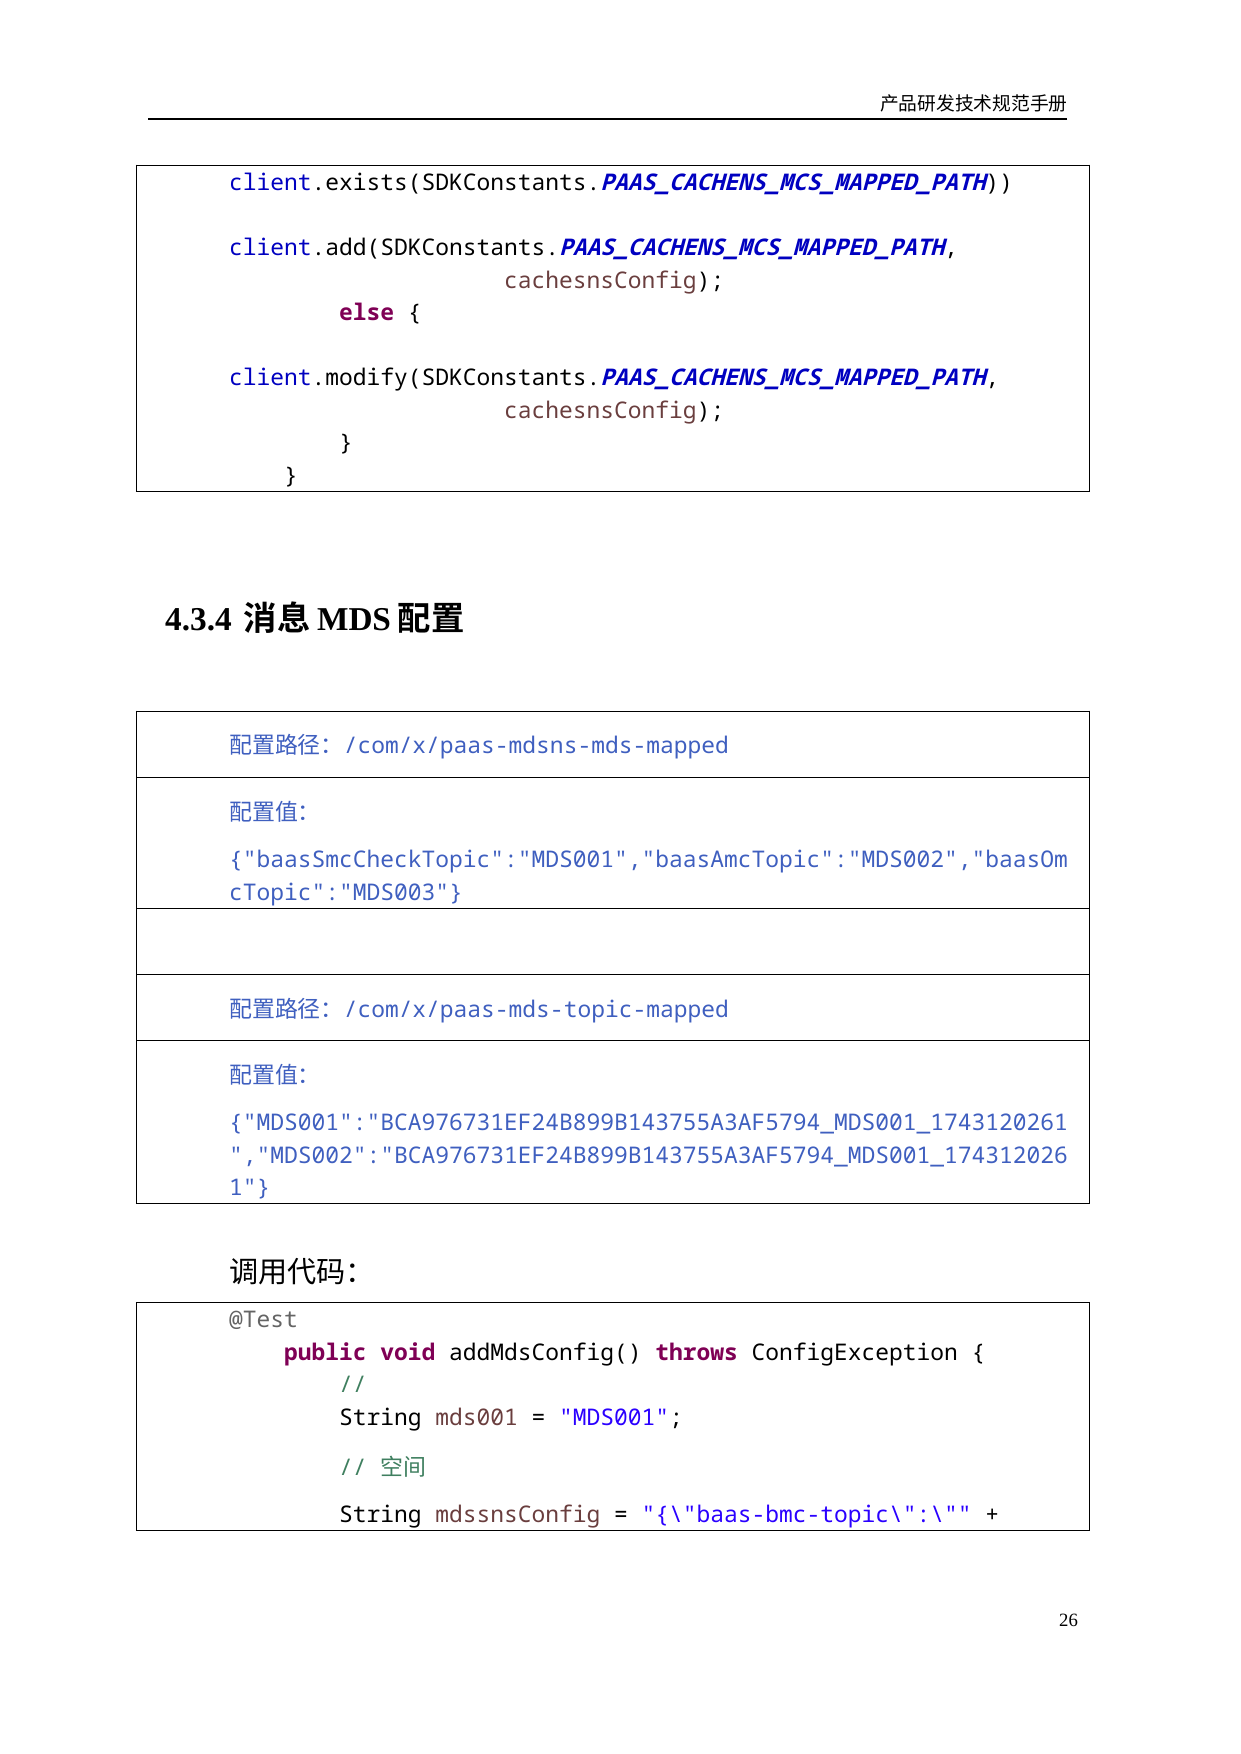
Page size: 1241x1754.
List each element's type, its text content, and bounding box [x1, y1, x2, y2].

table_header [137, 166, 1089, 491]
table_cell 配置值： {"MDS001":"BCA976731EF24B899B143755A3AF5794_MDS001_1743120261","MDS002":"BCA976731EF24B899B143755A3AF5794_MDS001_1743120261"} [137, 1041, 1089, 1203]
text 调用代码： [229, 1237, 1078, 1302]
table_cell 配置值： {"baasSmcCheckTopic":"MDS001","baasAmcTopic":"MDS002","baasOmcTopic":"MDS003"} [137, 778, 1089, 908]
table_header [137, 1303, 1089, 1530]
subtitle 消息MDS配置 [165, 584, 1078, 649]
table_cell [137, 909, 1089, 974]
table_cell 配置路径：/com/x/paas-mds-topic-mapped [137, 975, 1089, 1040]
table_header 配置路径：/com/x/paas-mdsns-mds-mapped [137, 712, 1089, 777]
